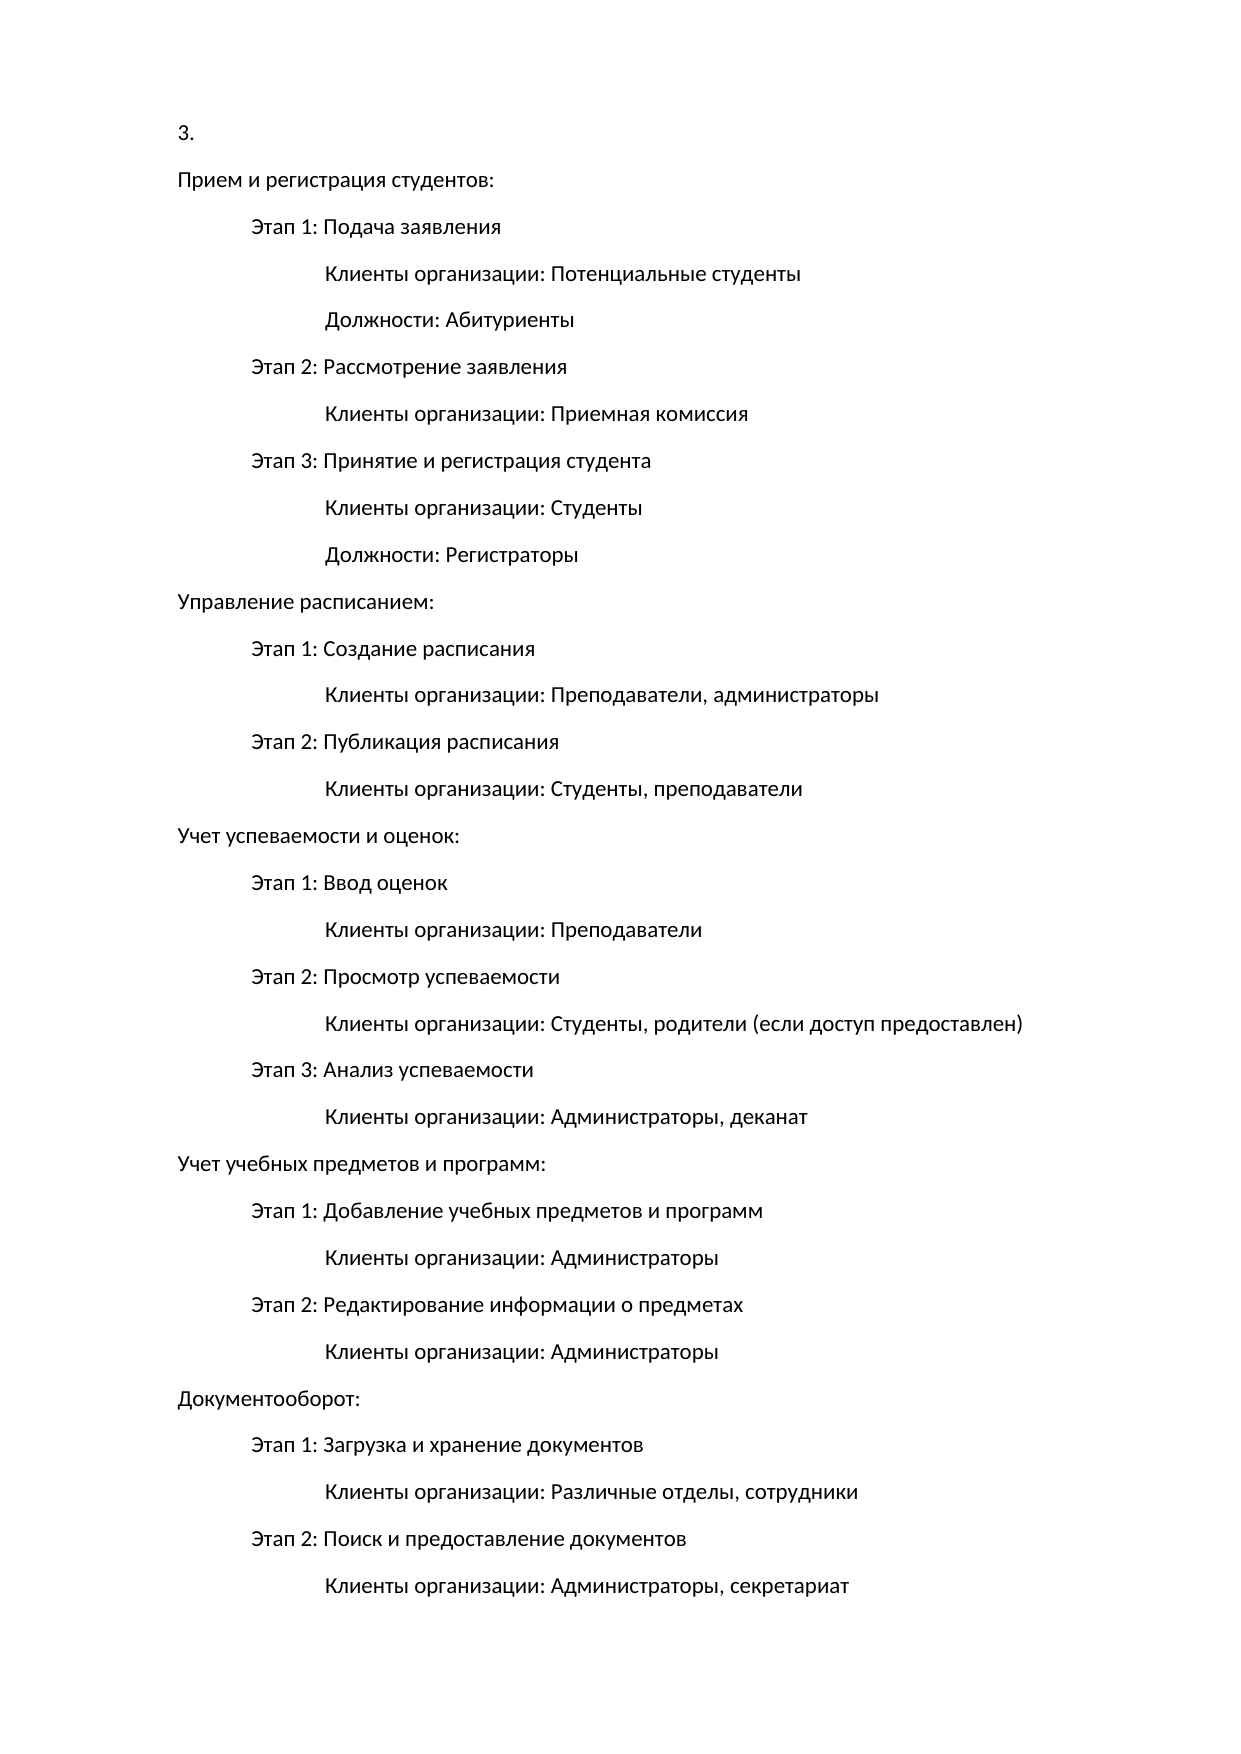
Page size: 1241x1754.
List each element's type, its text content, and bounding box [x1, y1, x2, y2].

text Клиенты организации: Студенты [251, 493, 1152, 521]
text Этап 1: Добавление учебных предметов и программ [177, 1196, 1152, 1224]
text Прием и регистрация студентов: [177, 165, 1152, 193]
text Клиенты организации: Администраторы, секретариат [251, 1571, 1152, 1599]
text Этап 1: Создание расписания [177, 634, 1152, 662]
text Клиенты организации: Администраторы [251, 1337, 1152, 1365]
text Этап 2: Публикация расписания [177, 727, 1152, 756]
text Этап 2: Поиск и предоставление документов [177, 1524, 1152, 1552]
text Клиенты организации: Потенциальные студенты [251, 259, 1152, 287]
text Клиенты организации: Преподаватели [251, 915, 1152, 943]
text Этап 3: Принятие и регистрация студента [177, 446, 1152, 474]
text Учет успеваемости и оценок: [177, 821, 1152, 849]
text Клиенты организации: Различные отделы, сотрудники [251, 1477, 1152, 1506]
text Этап 2: Редактирование информации о предметах [251, 1290, 1152, 1318]
text Клиенты организации: Преподаватели, администраторы [251, 681, 1152, 709]
text Клиенты организации: Студенты, родители (если доступ предоставлен) [251, 1009, 1152, 1037]
text 3. [177, 118, 1152, 146]
text Клиенты организации: Приемная комиссия [251, 399, 1152, 427]
text Управление расписанием: [177, 587, 1152, 615]
text Этап 2: Просмотр успеваемости [177, 962, 1152, 990]
text Клиенты организации: Студенты, преподаватели [251, 774, 1152, 802]
text Должности: Абитуриенты [251, 306, 1152, 334]
text Этап 3: Анализ успеваемости [177, 1056, 1152, 1084]
text Этап 1: Загрузка и хранение документов [177, 1431, 1152, 1459]
text Этап 2: Рассмотрение заявления [177, 352, 1152, 381]
text Должности: Регистраторы [251, 540, 1152, 568]
text Этап 1: Подача заявления [177, 212, 1152, 240]
text Клиенты организации: Администраторы, деканат [251, 1102, 1152, 1131]
text Учет учебных предметов и программ: [177, 1149, 1152, 1177]
text Этап 1: Ввод оценок [177, 868, 1152, 896]
text Клиенты организации: Администраторы [251, 1243, 1152, 1271]
text Документооборот: [177, 1384, 1152, 1412]
